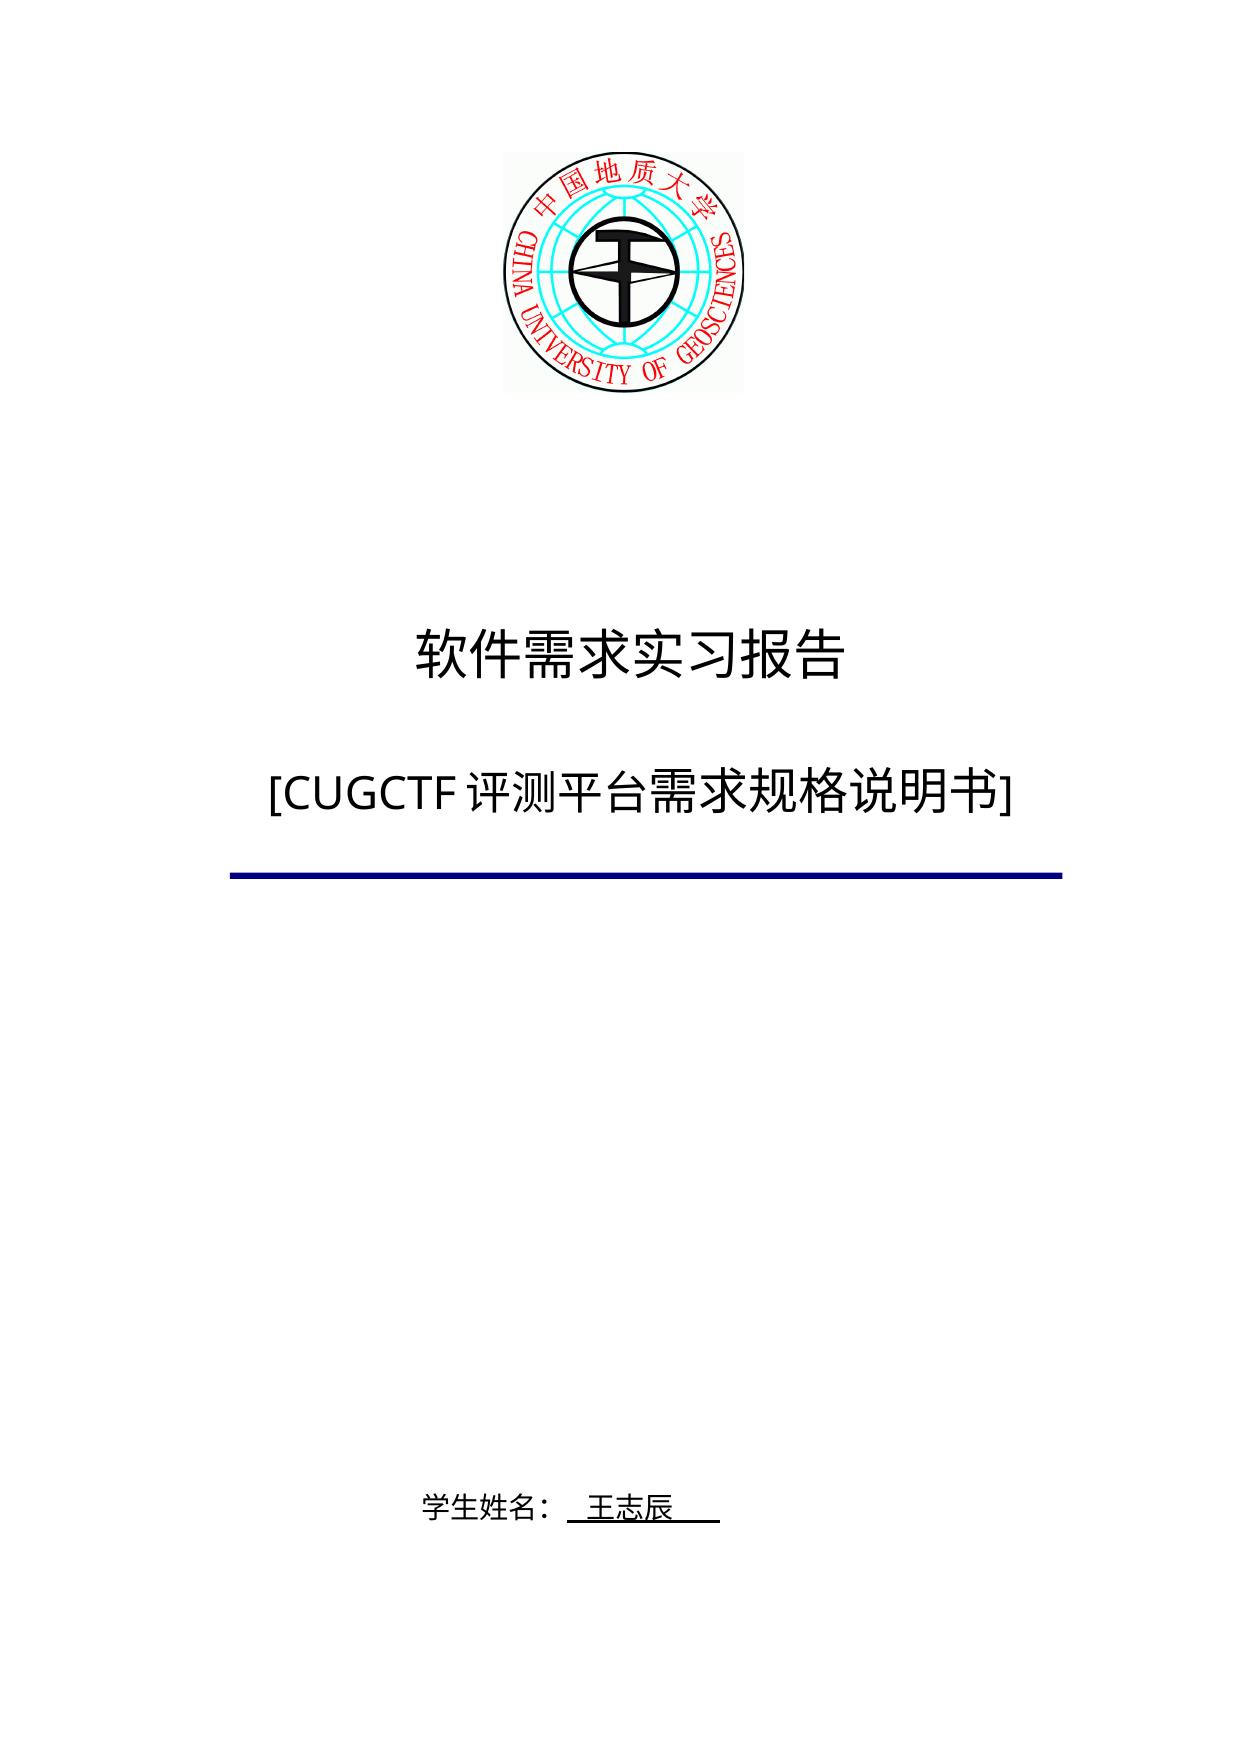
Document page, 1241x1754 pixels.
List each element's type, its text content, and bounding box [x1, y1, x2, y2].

text [CUGCTF评测平台需求规格说明书] [209, 739, 1053, 836]
picture [503, 152, 745, 393]
text 学生姓名： 王志辰 [187, 1473, 1053, 1538]
text 软件需求实习报告 [209, 602, 1053, 700]
